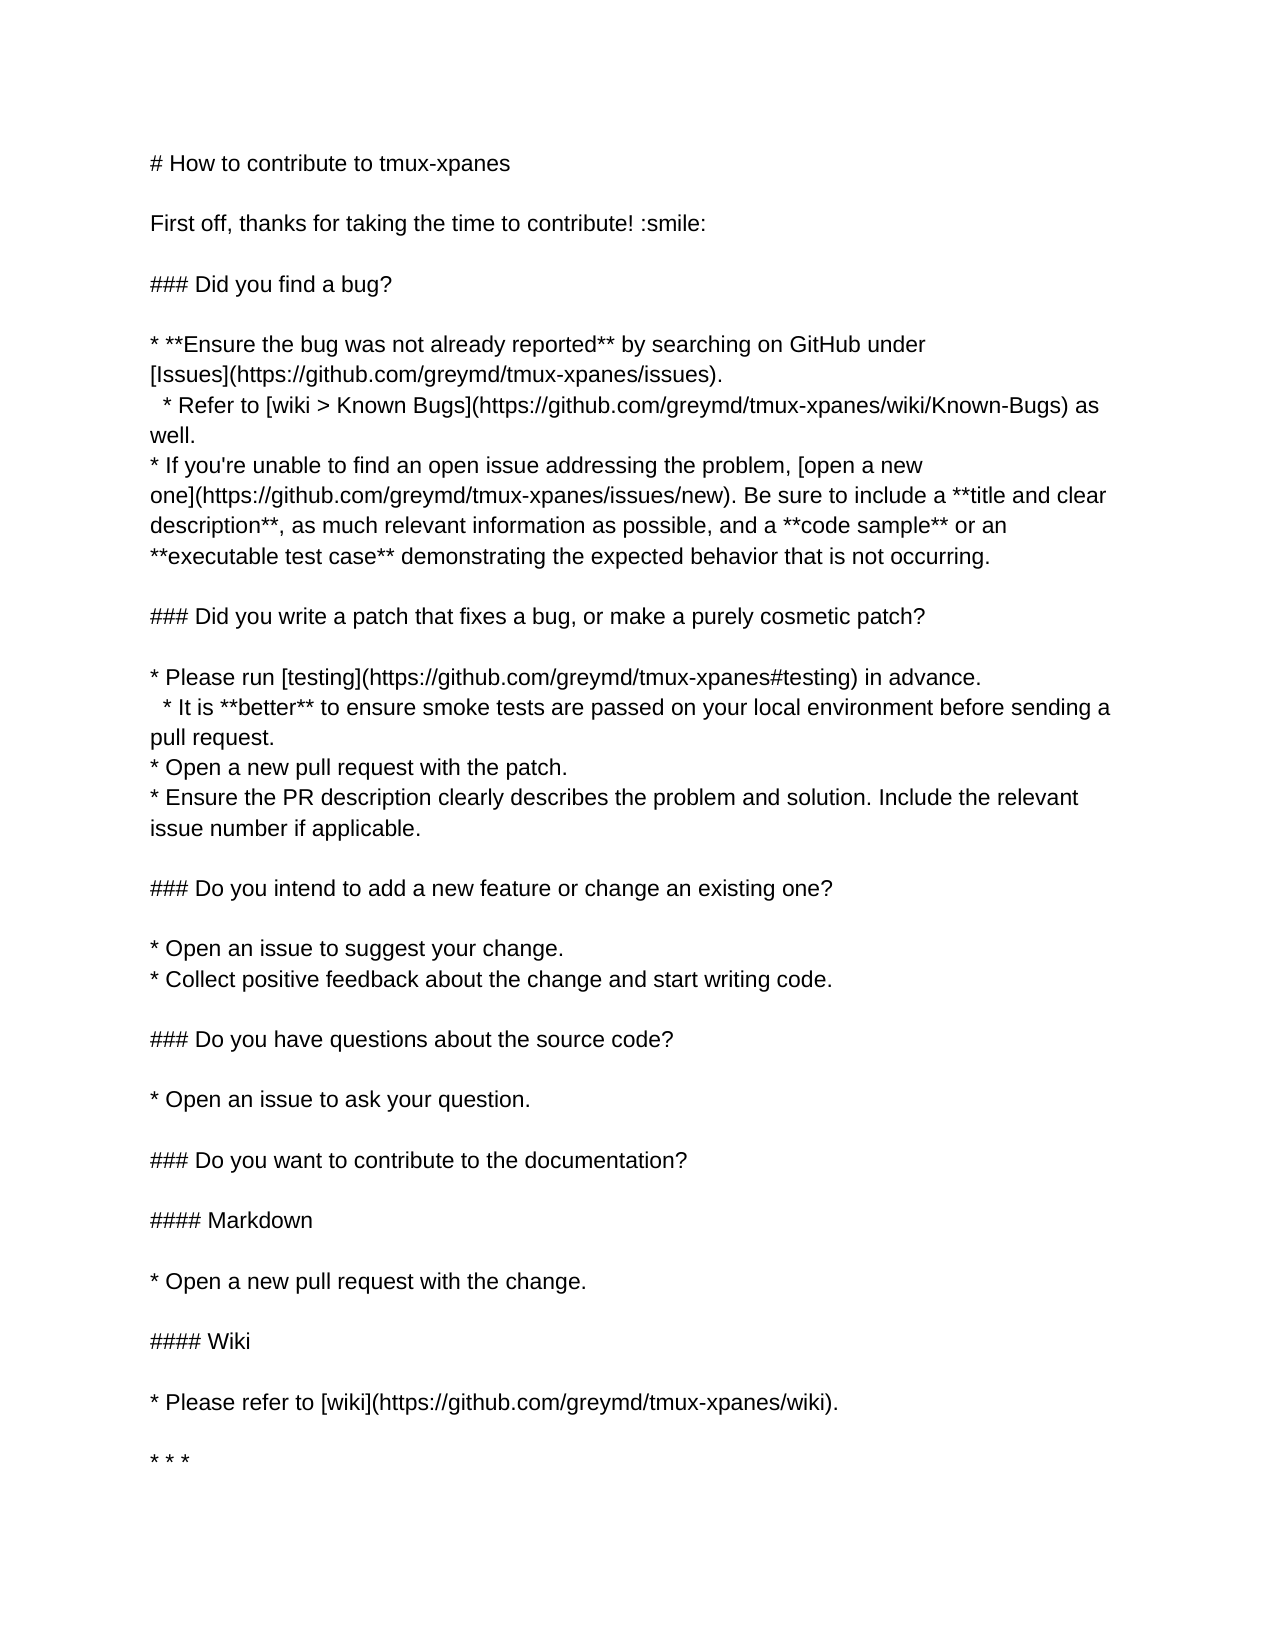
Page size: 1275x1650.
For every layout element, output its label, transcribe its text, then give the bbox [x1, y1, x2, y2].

text ### Do you have questions about the source code? [150, 1026, 1125, 1052]
text * Refer to [wiki > Known Bugs](https://github.com/greymd/tmux-xpanes/wiki/Known-Bugs) as well. [150, 392, 1125, 448]
text #### Wiki [150, 1328, 1125, 1354]
text * **Ensure the bug was not already reported** by searching on GitHub under [Issues](https://github.com/greymd/tmux-xpanes/issues). [150, 331, 1125, 388]
text * Please refer to [wiki](https://github.com/greymd/tmux-xpanes/wiki). [150, 1388, 1125, 1415]
text ### Did you find a bug? [150, 271, 1125, 297]
text # How to contribute to tmux-xpanes [150, 150, 1125, 176]
text ### Did you write a patch that fixes a bug, or make a purely cosmetic patch? [150, 603, 1125, 629]
text * It is **better** to ensure smoke tests are passed on your local environment before sending a pull request. [150, 694, 1125, 750]
text * * * [150, 1449, 1125, 1475]
text ### Do you want to contribute to the documentation? [150, 1147, 1125, 1173]
text * Open a new pull request with the change. [150, 1268, 1125, 1294]
text * Collect positive feedback about the change and start writing code. [150, 966, 1125, 992]
text * Open a new pull request with the patch. [150, 754, 1125, 781]
text * Open an issue to ask your question. [150, 1086, 1125, 1113]
text #### Markdown [150, 1207, 1125, 1234]
text * Ensure the PR description clearly describes the problem and solution. Include the relevant issue number if applicable. [150, 784, 1125, 841]
text * Please run [testing](https://github.com/greymd/tmux-xpanes#testing) in advance. [150, 663, 1125, 690]
text * If you're unable to find an open issue addressing the problem, [open a new one](https://github.com/greymd/tmux-xpanes/issues/new). Be sure to include a **title and clear description**, as much relevant information as possible, and a **code sample** or an **executable test case** demonstrating the expected behavior that is not occurring. [150, 452, 1125, 569]
text First off, thanks for taking the time to contribute! :smile: [150, 210, 1125, 237]
text * Open an issue to suggest your change. [150, 935, 1125, 962]
text ### Do you intend to add a new feature or change an existing one? [150, 875, 1125, 901]
